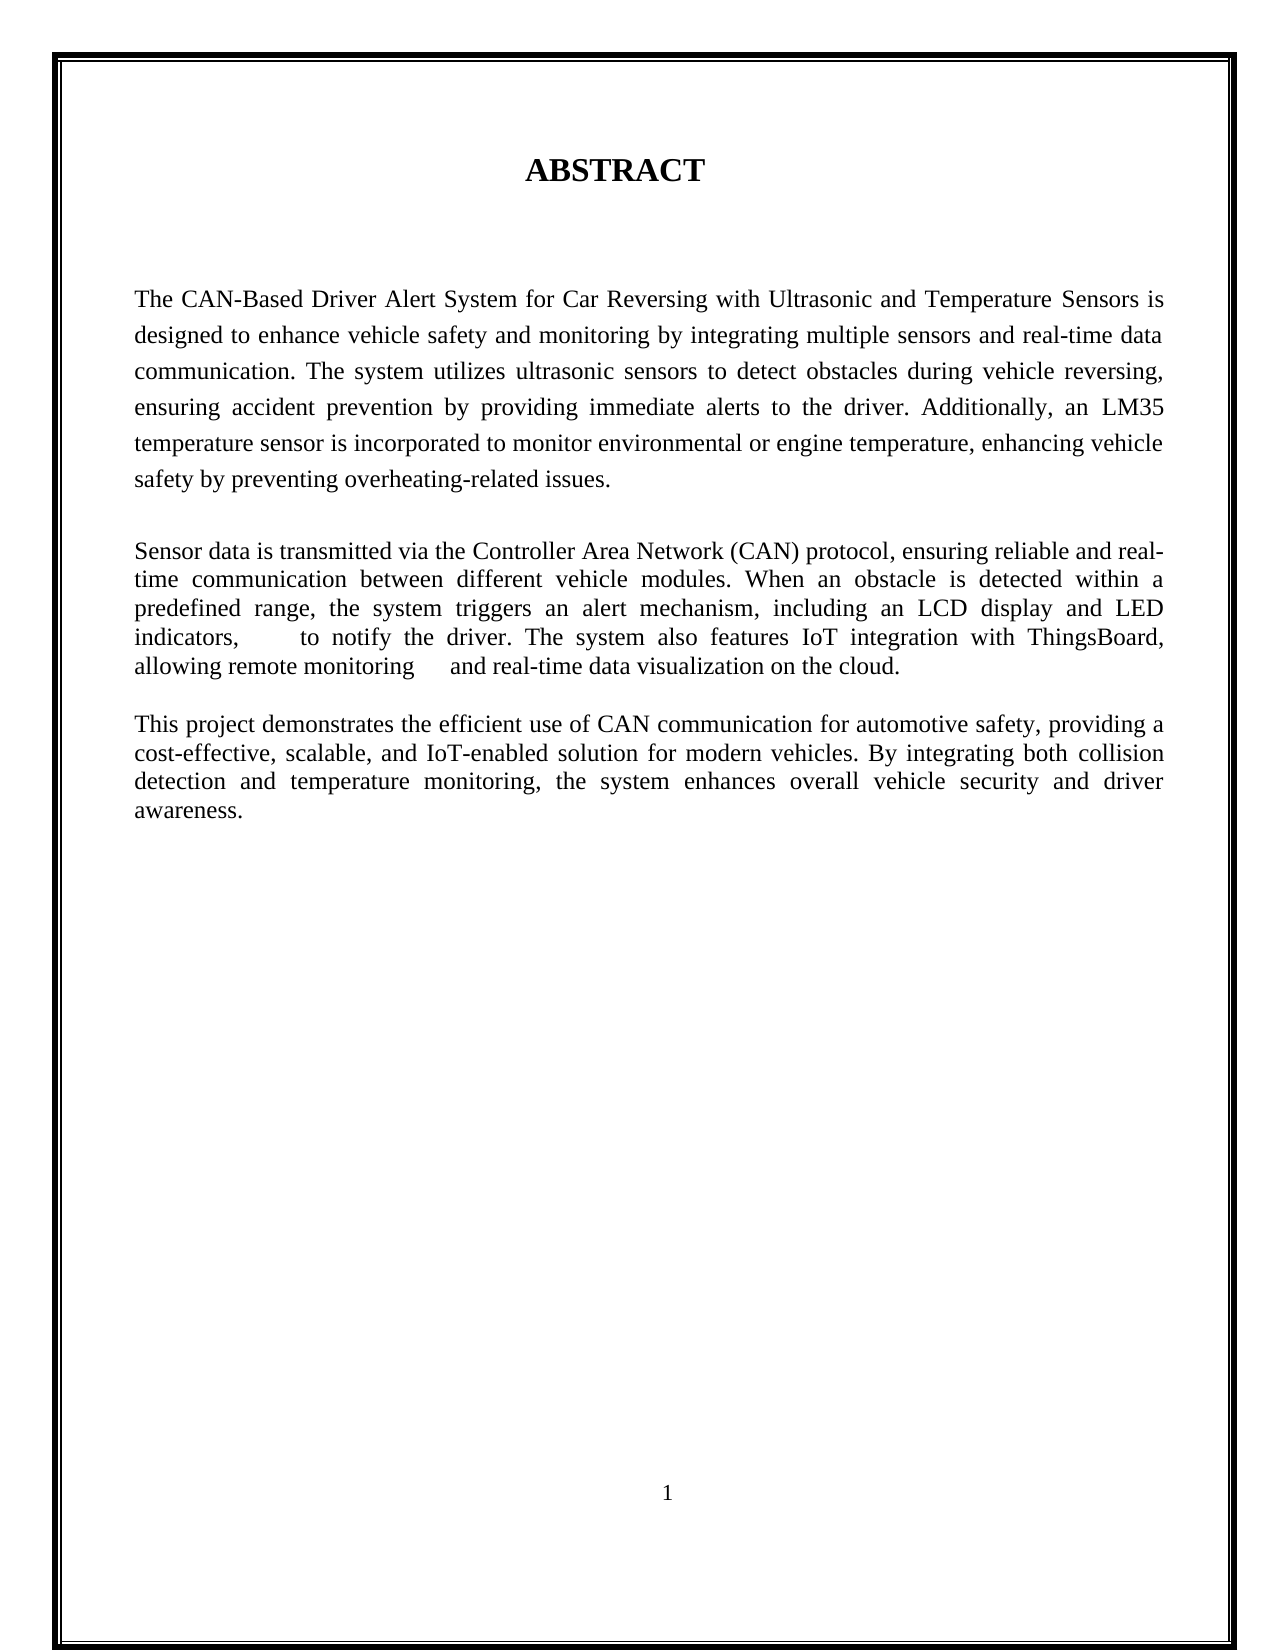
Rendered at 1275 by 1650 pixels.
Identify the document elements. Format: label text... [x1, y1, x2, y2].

text ABSTRACT [512, 150, 1123, 188]
text 1 [212, 1479, 1124, 1505]
text This project demonstrates the efficient use of CAN communication for automotive safety, providing a cost-effective, scalable, and IoT-enabled solution for modern vehicles. By integrating both collision detection and temperature monitoring, the system enhances overall vehicle security and driver awareness. [134, 709, 1164, 824]
text The CAN-Based Driver Alert System for Car Reversing with Ultrasonic and Temperature Sensors is designed to enhance vehicle safety and monitoring by integrating multiple sensors and real-time data communication. The system utilizes ultrasonic sensors to detect obstacles during vehicle reversing, ensuring accident prevention by providing immediate alerts to the driver. Additionally, an LM35 temperature sensor is incorporated to monitor environmental or engine temperature, enhancing vehicle safety by preventing overheating-related issues. [134, 284, 1164, 493]
text Sensor data is transmitted via the Controller Area Network (CAN) protocol, ensuring reliable and real- time communication between different vehicle modules. When an obstacle is detected within a predefined range, the system triggers an alert mechanism, including an LCD display and LED indicators, to notify the driver. The system also features IoT integration with ThingsBoard, allowing remote monitoring and real-time data visualization on the cloud. [134, 536, 1164, 679]
